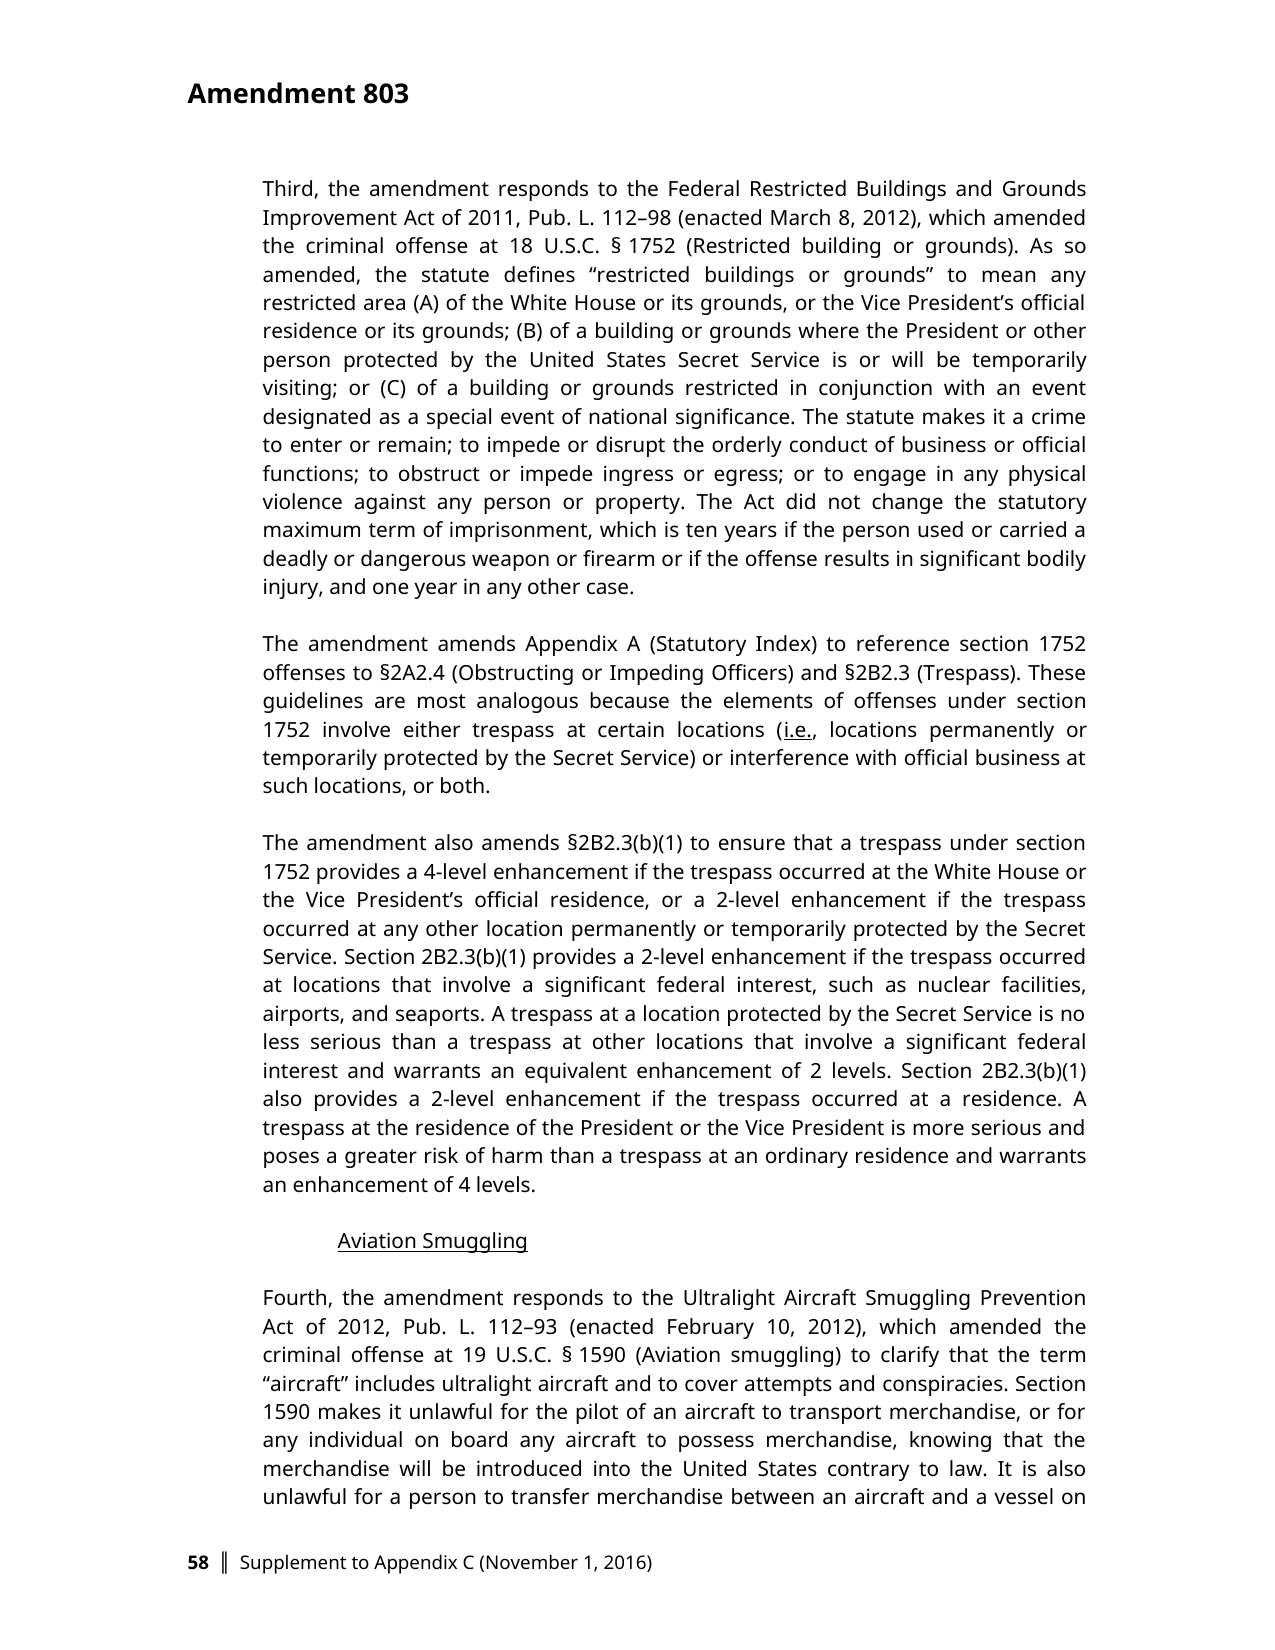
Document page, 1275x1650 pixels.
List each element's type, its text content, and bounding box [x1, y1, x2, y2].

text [262, 1283, 1087, 1511]
text Aviation Smuggling [262, 1227, 1087, 1255]
text Third, the amendment responds to the Federal Restricted Buildings and Grounds Improvement Act of 2011, Pub. L. 112–98 (enacted March 8, 2012), which amended the criminal offense at 18 U.S.C. § 1752 (Restricted building or grounds). As so amended, the statute defines “restricted buildings or grounds” to mean any restricted area (A) of the White House or its grounds, or the Vice President’s official residence or its grounds; (B) of a building or grounds where the President or other person protected by the United States Secret Service is or will be temporarily visiting; or (C) of a building or grounds restricted in conjunction with an event designated as a special event of national significance. The statute makes it a crime to enter or remain; to impede or disrupt the orderly conduct of business or official functions; to obstruct or impede ingress or egress; or to engage in any physical violence against any person or property. The Act did not change the statutory maximum term of imprisonment, which is ten years if the person used or carried a deadly or dangerous weapon or firearm or if the offense results in significant bodily injury, and one year in any other case. [262, 174, 1087, 601]
text The amendment also amends §2B2.3(b)(1) to ensure that a trespass under section 1752 provides a 4-level enhancement if the trespass occurred at the White House or the Vice President’s official residence, or a 2-level enhancement if the trespass occurred at any other location permanently or temporarily protected by the Secret Service. Section 2B2.3(b)(1) provides a 2-level enhancement if the trespass occurred at locations that involve a significant federal interest, such as nuclear facilities, airports, and seaports. A trespass at a location protected by the Secret Service is no less serious than a trespass at other locations that involve a significant federal interest and warrants an equivalent enhancement of 2 levels. Section 2B2.3(b)(1) also provides a 2-level enhancement if the trespass occurred at a residence. A trespass at the residence of the President or the Vice President is more serious and poses a greater risk of harm than a trespass at an ordinary residence and warrants an enhancement of 4 levels. [262, 828, 1087, 1198]
text The amendment amends Appendix A (Statutory Index) to reference section 1752 offenses to §2A2.4 (Obstructing or Impeding Officers) and §2B2.3 (Trespass). These guidelines are most analogous because the elements of offenses under section 1752 involve either trespass at certain locations (i.e., locations permanently or temporarily protected by the Secret Service) or interference with official business at such locations, or both. [262, 629, 1087, 800]
